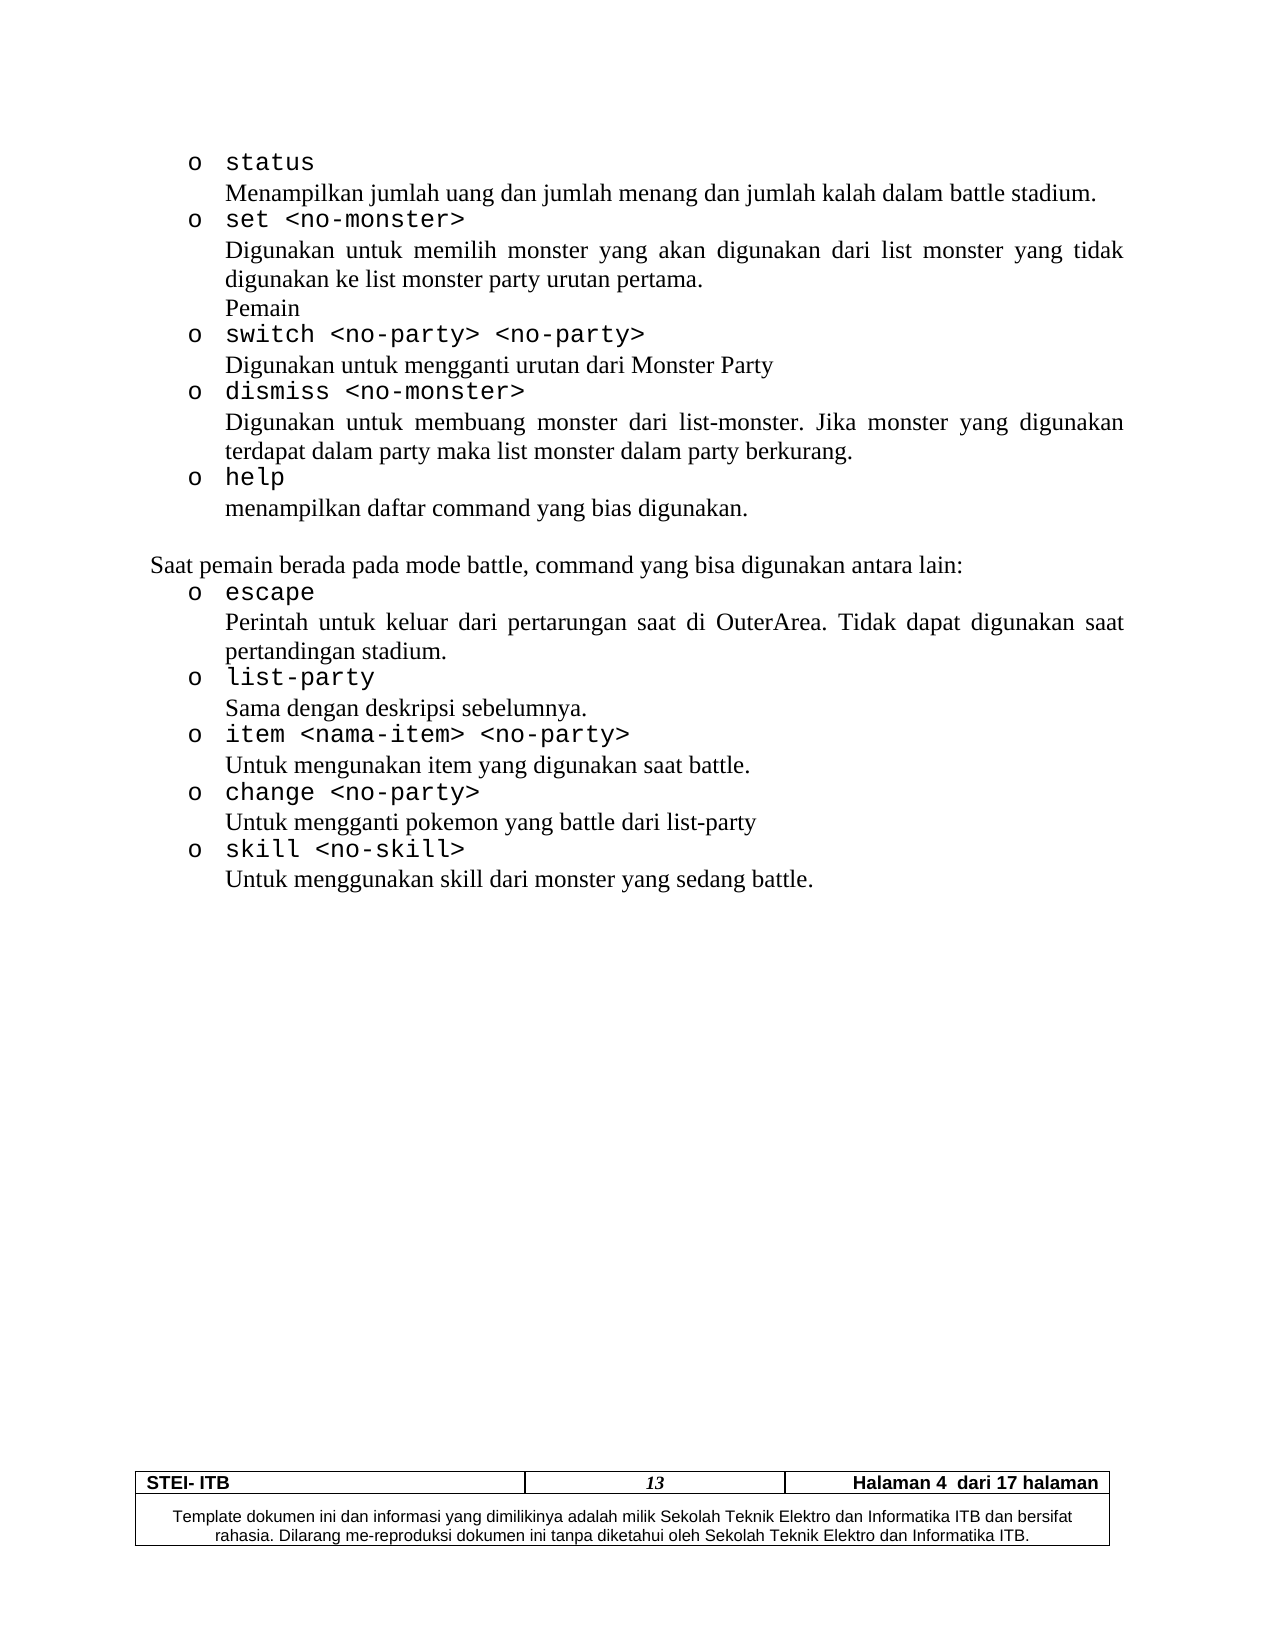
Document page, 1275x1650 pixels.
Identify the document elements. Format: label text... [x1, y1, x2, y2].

list Untuk mengganti pokemon yang battle dari list-party [225, 807, 1125, 836]
list Menampilkan jumlah uang dan jumlah menang dan jumlah kalah dalam battle stadium. [225, 178, 1125, 207]
list switch <no-party> <no-party> [187, 322, 1125, 350]
list escape [187, 579, 1125, 607]
list Digunakan untuk membuang monster dari list-monster. Jika monster yang digunakan terdapat dalam party maka list monster dalam party berkurang. [225, 407, 1125, 464]
list help [187, 464, 1125, 493]
list list-party [187, 665, 1125, 693]
list dismiss <no-monster> [187, 379, 1125, 407]
list Sama dengan deskripsi sebelumnya. [225, 693, 1125, 722]
list Digunakan untuk mengganti urutan dari Monster Party [225, 350, 1125, 379]
list menampilkan daftar command yang bias digunakan. [225, 493, 1125, 522]
list Pemain [225, 293, 1125, 322]
list skill <no-skill> [187, 836, 1125, 864]
list status [187, 150, 1125, 178]
text Saat pemain berada pada mode battle, command yang bisa digunakan antara lain: [150, 550, 1125, 579]
list item <nama-item> <no-party> [187, 722, 1125, 750]
list Untuk menggunakan skill dari monster yang sedang battle. [225, 864, 1125, 893]
list set <no-monster> [187, 207, 1125, 235]
list change <no-party> [187, 779, 1125, 807]
list Perintah untuk keluar dari pertarungan saat di OuterArea. Tidak dapat digunakan saat pertandingan stadium. [225, 607, 1125, 665]
list Digunakan untuk memilih monster yang akan digunakan dari list monster yang tidak digunakan ke list monster party urutan pertama. [225, 235, 1125, 293]
list Untuk mengunakan item yang digunakan saat battle. [225, 750, 1125, 779]
